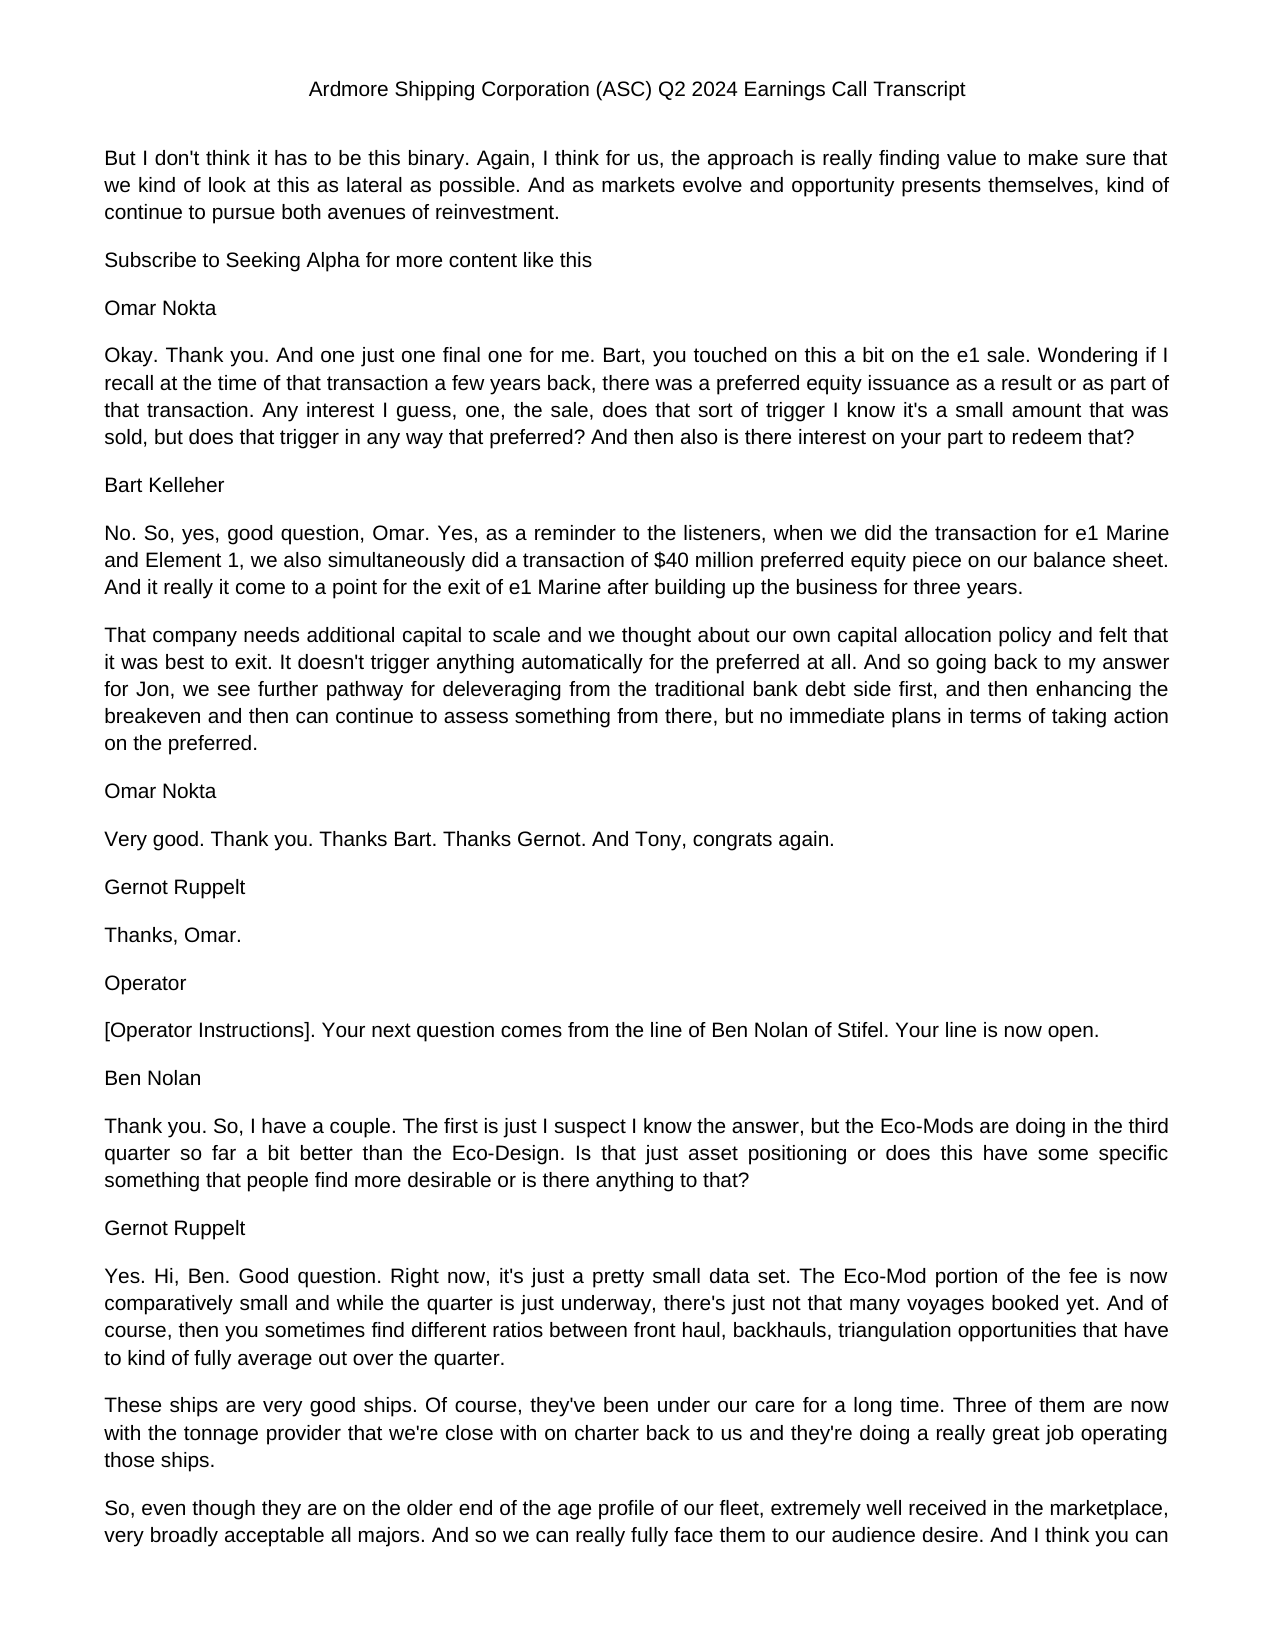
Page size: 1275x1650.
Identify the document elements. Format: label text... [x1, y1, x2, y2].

text But I don't think it has to be this binary. Again, I think for us, the approach is really finding value to make sure that we kind of look at this as lateral as possible. And as markets evolve and opportunity presents themselves, kind of continue to pursue both avenues of reinvestment. [104, 142, 1171, 223]
text Very good. Thank you. Thanks Bart. Thanks Gernot. And Tony, congrats again. [104, 823, 1171, 851]
text That company needs additional capital to scale and we thought about our own capital allocation policy and felt that it was best to exit. It doesn't trigger anything automatically for the preferred at all. And so going back to my answer for Jon, we see further pathway for deleveraging from the traditional bank debt side first, and then enhancing the breakeven and then can continue to assess something from there, but no immediate plans in terms of taking action on the preferred. [104, 619, 1171, 755]
text Operator [104, 967, 1171, 994]
text Omar Nokta [104, 776, 1171, 803]
text Gernot Ruppelt [104, 1213, 1171, 1240]
text [Operator Instructions]. Your next question comes from the line of Ben Nolan of Stifel. Your line is now open. [104, 1015, 1171, 1042]
text These ships are very good ships. Of course, they've been under our care for a long time. Three of them are now with the tonnage provider that we're close with on charter back to us and they're doing a really great job operating those ships. [104, 1390, 1171, 1471]
text No. So, yes, good question, Omar. Yes, as a reminder to the listeners, when we did the transaction for e1 Marine and Element 1, we also simultaneously did a transaction of $40 million preferred equity piece on our balance sheet. And it really it come to a point for the exit of e1 Marine after building up the business for three years. [104, 517, 1171, 598]
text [104, 1492, 1171, 1546]
text Ben Nolan [104, 1063, 1171, 1090]
text Okay. Thank you. And one just one final one for me. Bart, you touched on this a bit on the e1 sale. Wondering if I recall at the time of that transaction a few years back, there was a preferred equity issuance as a result or as part of that transaction. Any interest I guess, one, the sale, does that sort of trigger I know it's a small amount that was sold, but does that trigger in any way that preferred? And then also is there interest on your part to redeem that? [104, 340, 1171, 448]
text Yes. Hi, Ben. Good question. Right now, it's just a pretty small data set. The Eco-Mod portion of the fee is now comparatively small and while the quarter is just underway, there's just not that many voyages booked yet. And of course, then you sometimes find different ratios between front haul, backhauls, triangulation opportunities that have to kind of fully average out over the quarter. [104, 1261, 1171, 1369]
text Bart Kelleher [104, 469, 1171, 496]
text Omar Nokta [104, 292, 1171, 319]
text Gernot Ruppelt [104, 871, 1171, 898]
text Subscribe to Seeking Alpha for more content like this [104, 244, 1171, 271]
text Thanks, Omar. [104, 919, 1171, 946]
text Thank you. So, I have a couple. The first is just I suspect I know the answer, but the Eco-Mods are doing in the third quarter so far a bit better than the Eco-Design. Is that just asset positioning or does this have some specific something that people find more desirable or is there anything to that? [104, 1111, 1171, 1192]
